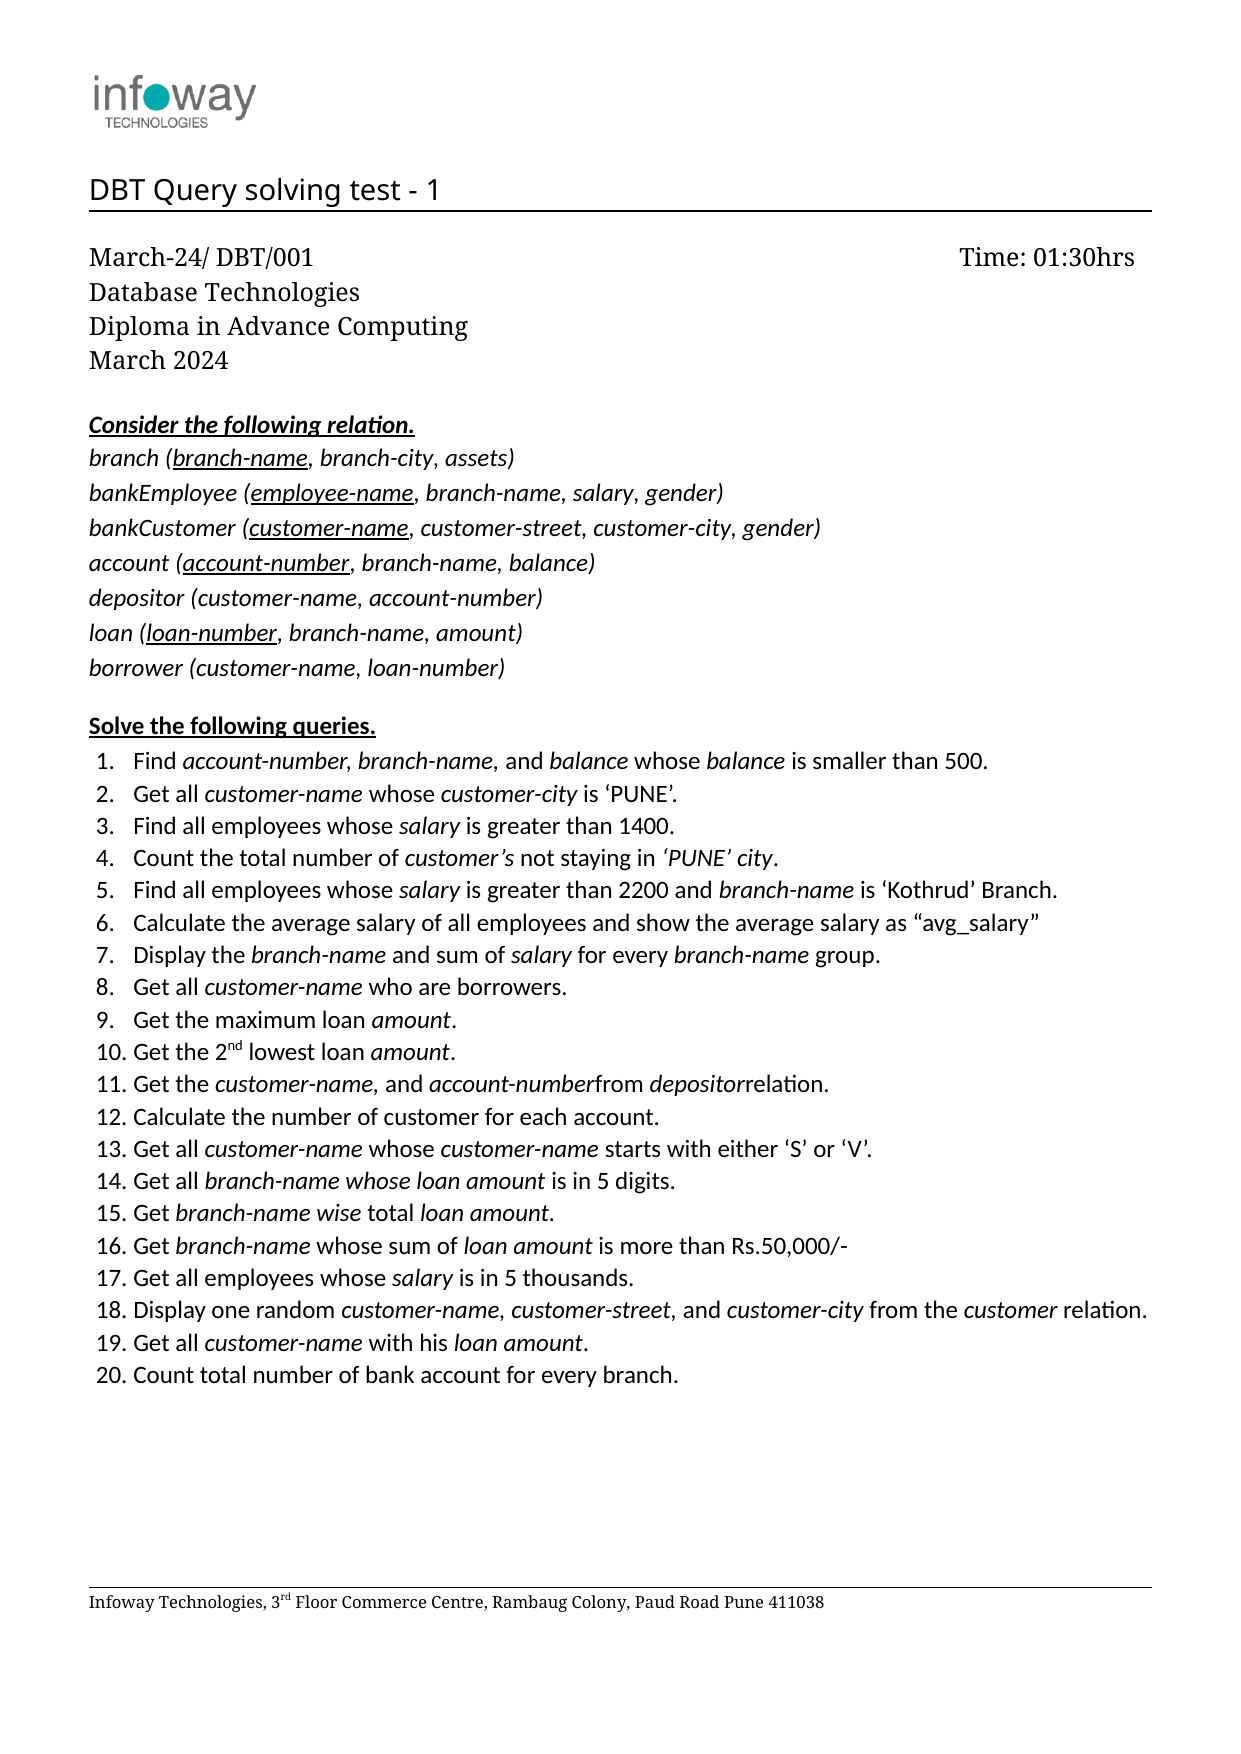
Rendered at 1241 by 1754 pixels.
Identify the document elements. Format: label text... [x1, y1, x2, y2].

list Find account-number, branch-name, and balance whose balance is smaller than 500. [96, 746, 1152, 776]
text Database Technologies [89, 274, 1152, 308]
list Find all employees whose salary is greater than 2200 and branch-name is ‘Kothrud’ Branch. [96, 875, 1152, 905]
text depositor (customer-name, account-number) [89, 582, 1152, 613]
list Get all customer-name whose customer-name starts with either ‘S’ or ‘V’. [96, 1133, 1152, 1163]
text DBT Query solving test - 1 [89, 169, 1152, 210]
list Count the total number of customer’s not staying in ‘PUNE’ city. [96, 842, 1152, 873]
text March 2024 [89, 342, 1152, 376]
list Get all branch-name whose loan amount is in 5 digits. [96, 1165, 1152, 1196]
list Count total number of bank account for every branch. [96, 1359, 1152, 1389]
text bankEmployee (employee-name, branch-name, salary, gender) [89, 477, 1152, 508]
text bankCustomer (customer-name, customer-street, customer-city, gender) [89, 512, 1152, 543]
list Display the branch-name and sum of salary for every branch-name group. [96, 939, 1152, 970]
list Get the customer-name, and account-numberfrom depositorrelation. [96, 1068, 1152, 1099]
text borrower (customer-name, loan-number) [89, 652, 1152, 683]
list Get branch-name wise total loan amount. [96, 1198, 1152, 1228]
list Get branch-name whose sum of loan amount is more than Rs.50,000/- [96, 1230, 1152, 1260]
text March-24/ DBT/001 Time: 01:30hrs [89, 240, 1152, 274]
list Calculate the average salary of all employees and show the average salary as “avg_salary” [96, 907, 1152, 937]
text account (account-number, branch-name, balance) [89, 547, 1152, 578]
list Get all customer-name with his loan amount. [96, 1327, 1152, 1357]
list Find all employees whose salary is greater than 1400. [96, 810, 1152, 841]
list Get all employees whose salary is in 5 thousands. [96, 1262, 1152, 1293]
list Get all customer-name who are borrowers. [96, 972, 1152, 1002]
text loan (loan-number, branch-name, amount) [89, 617, 1152, 648]
text Diploma in Advance Computing [89, 308, 1152, 342]
list Get all customer-name whose customer-city is ‘PUNE’. [96, 778, 1152, 808]
picture [88, 73, 259, 131]
text branch (branch-name, branch-city, assets) [89, 442, 1152, 473]
list Calculate the number of customer for each account. [96, 1101, 1152, 1131]
list Get the maximum loan amount. [96, 1004, 1152, 1034]
text Consider the following relation. [89, 409, 1152, 440]
list Display one random customer-name, customer-street, and customer-city from the customer relation. [96, 1294, 1152, 1325]
list Get the 2nd lowest loan amount. [96, 1036, 1152, 1067]
list Solve the following queries. [89, 711, 1152, 741]
